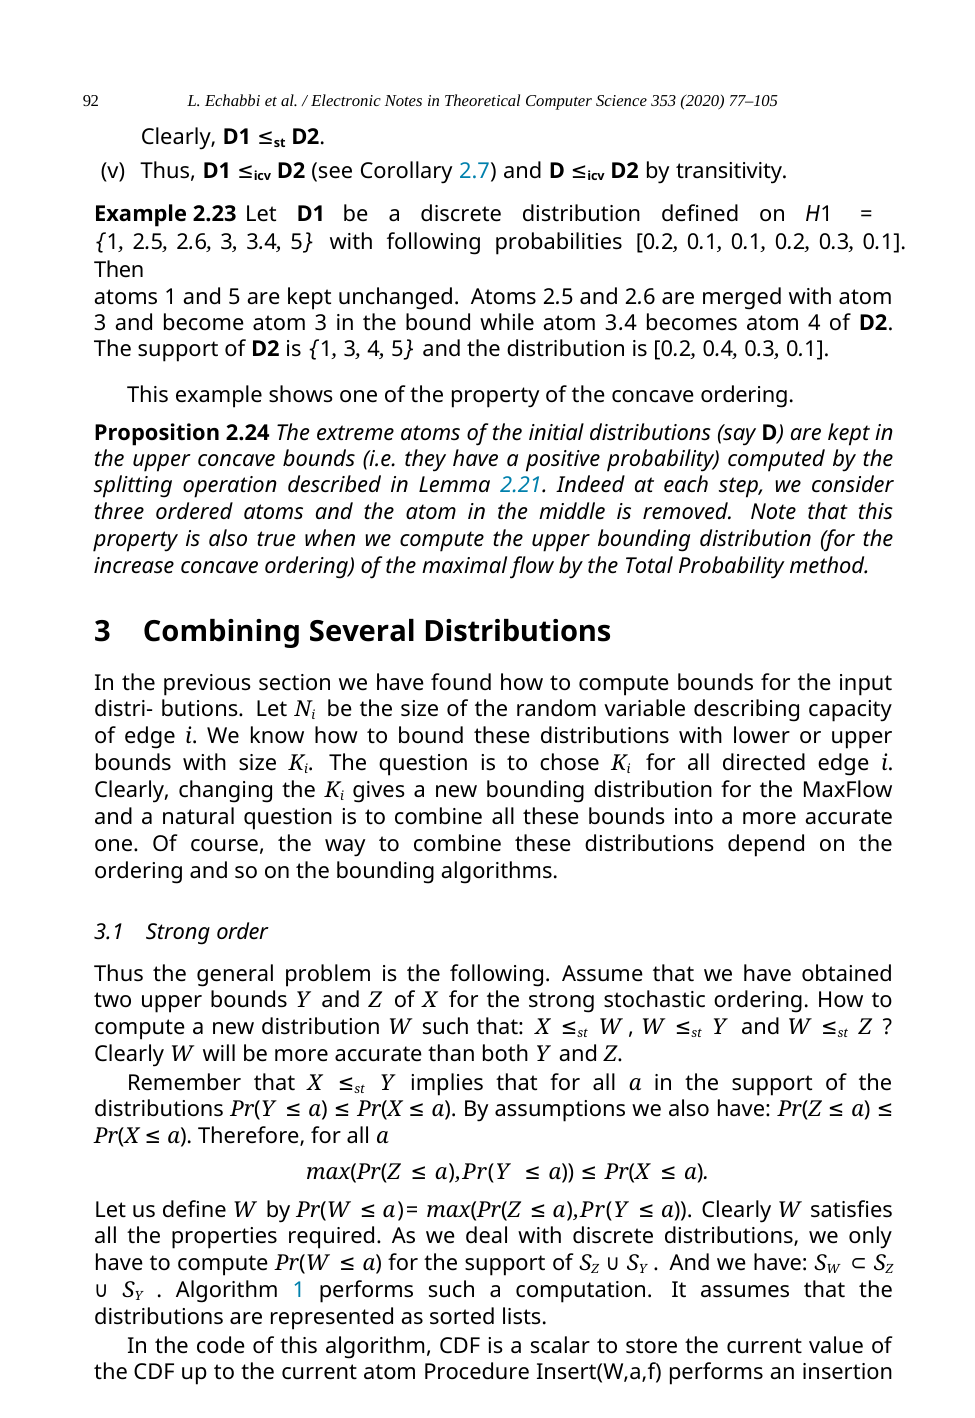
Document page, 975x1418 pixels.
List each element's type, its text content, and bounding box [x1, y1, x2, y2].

list Strong order [94, 916, 906, 946]
text Let us define W by Pr(W ≤ a)= max(Pr(Z ≤ a),Pr(Y ≤ a)). Clearly W satisfies all the properties required. As we deal with discrete distributions, we only have to compute Pr(W ≤ a) for the support of SZ ∪ SY . And we have: SW ⊂ SZ ∪ SY . Algorithm 1 performs such a computation. It assumes that the distributions are represented as sorted lists. [94, 1196, 893, 1330]
text max(Pr(Z ≤ a),Pr(Y ≤ a)) ≤ Pr(X ≤ a). [306, 1156, 906, 1186]
text atoms 1 and 5 are kept unchanged. Atoms 2.5 and 2.6 are merged with atom 3 and become atom 3 in the bound while atom 3.4 becomes atom 4 of D2. The support of D2 is {1, 3, 4, 5} and the distribution is [0.2, 0.4, 0.3, 0.1]. [94, 284, 893, 363]
text Remember that X ≤st Y implies that for all a in the support of the distributions Pr(Y ≤ a) ≤ Pr(X ≤ a). By assumptions we also have: Pr(Z ≤ a) ≤ Pr(X ≤ a). Therefore, for all a [94, 1069, 893, 1149]
text In the previous section we have found how to compute bounds for the input distri- butions. Let Ni be the size of the random variable describing capacity of edge i. We know how to bound these distributions with lower or upper bounds with size Ki. The question is to chose Ki for all directed edge i. Clearly, changing the Ki gives a new bounding distribution for the MaxFlow and a natural question is to combine all these bounds into a more accurate one. Of course, the way to combine these distributions depend on the ordering and so on the bounding algorithms. [94, 669, 893, 884]
list Thus, D1 ≤icv D2 (see Corollary 2.7) and D ≤icv D2 by transitivity. [101, 154, 906, 184]
text This example shows one of the property of the concave ordering. [127, 379, 906, 409]
text Clearly, D1 ≤st D2. [141, 121, 906, 151]
text Thus the general problem is the following. Assume that we have obtained two upper bounds Y and Z of X for the strong stochastic ordering. How to compute a new distribution W such that: X ≤st W , W ≤st Y and W ≤st Z ? Clearly W will be more accurate than both Y and Z. [94, 960, 893, 1067]
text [94, 1332, 893, 1385]
text Proposition 2.24 The extreme atoms of the initial distributions (say D) are kept in the upper concave bounds (i.e. they have a positive probability) computed by the splitting operation described in Lemma 2.21. Indeed at each step, we consider three ordered atoms and the atom in the middle is removed. Note that this property is also true when we compute the upper bounding distribution (for the increase concave ordering) of the maximal flow by the Total Probability method. [94, 419, 893, 580]
text {1, 2.5, 2.6, 3, 3.4, 5} with following probabilities [0.2, 0.1, 0.1, 0.2, 0.3, 0.1]. Then [94, 227, 906, 283]
subtitle Combining Several Distributions [94, 611, 906, 650]
text Example 2.23 Let D1 be a discrete distribution defined on H1 = [94, 198, 906, 227]
